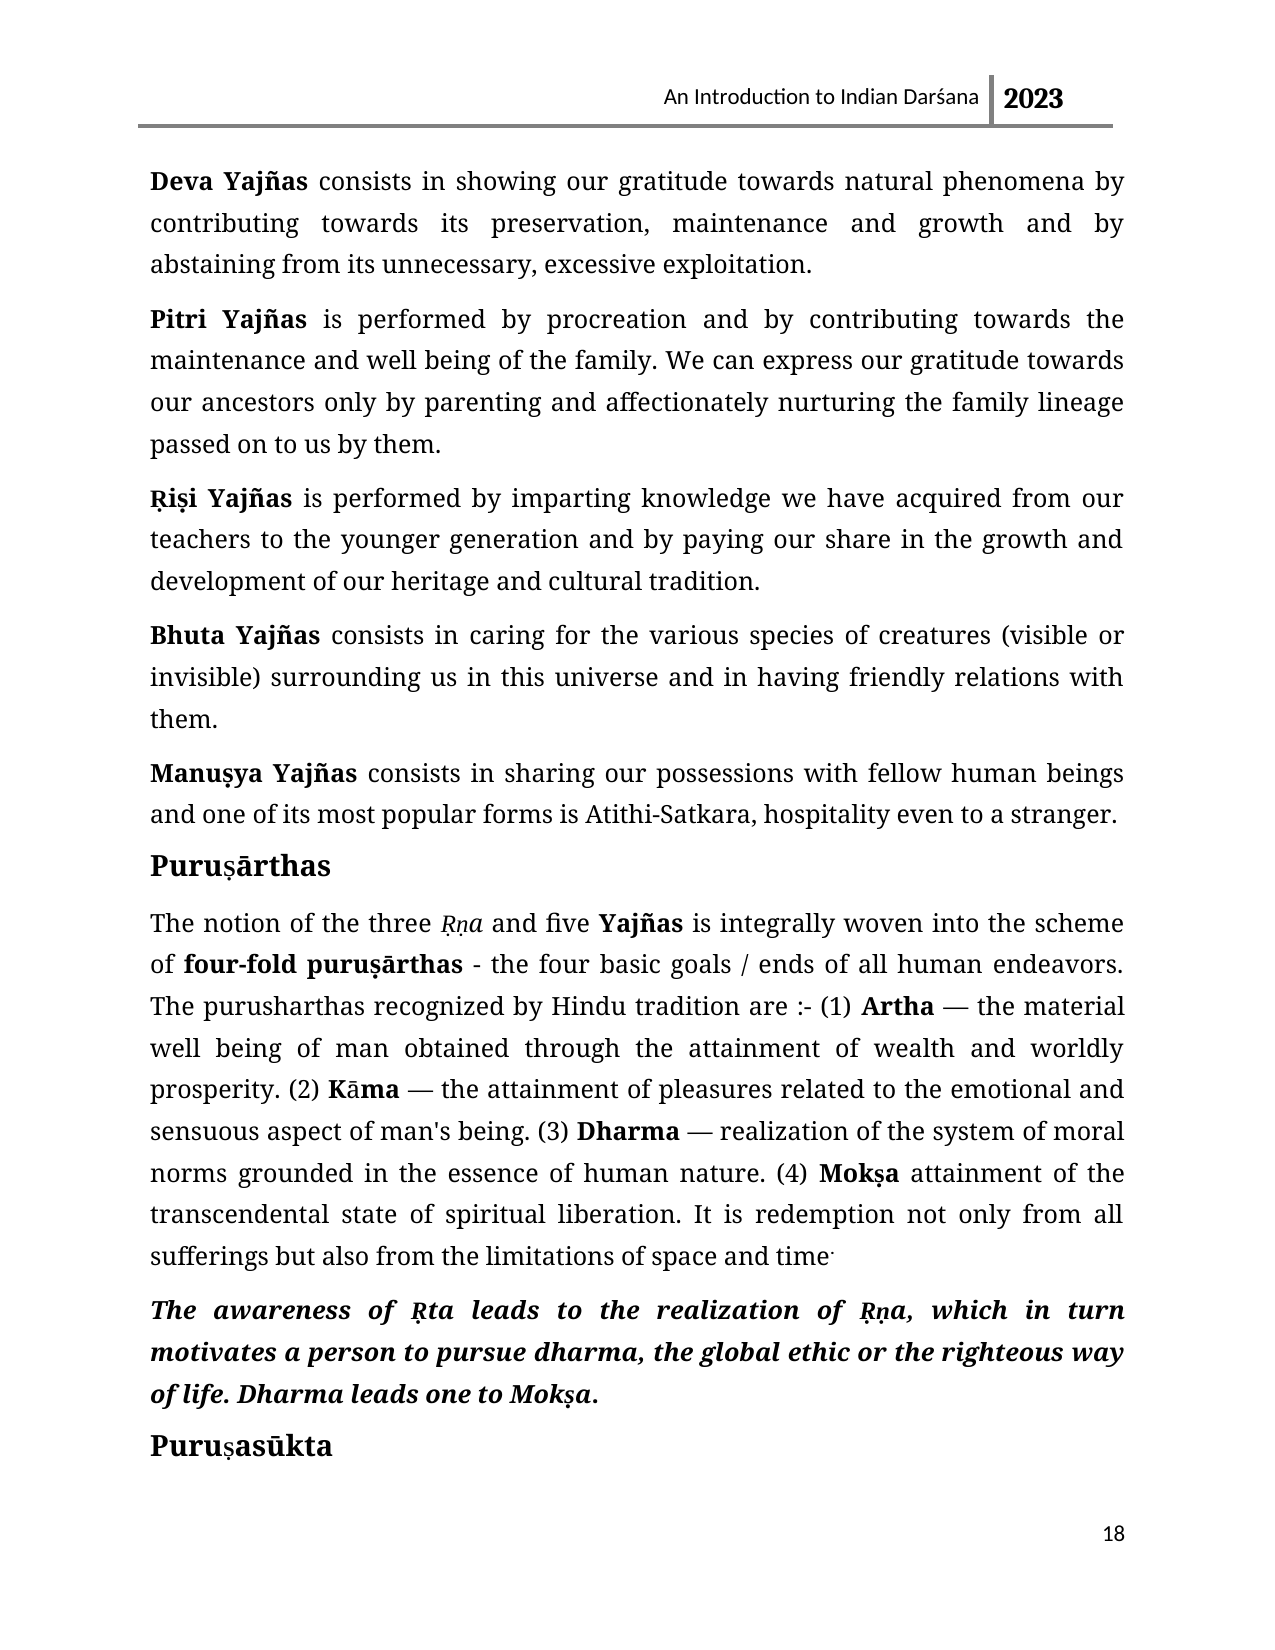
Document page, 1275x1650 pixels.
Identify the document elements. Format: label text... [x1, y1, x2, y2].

text Deva Yajñas consists in showing our gratitude towards natural phenomena by contributing towards its preservation, maintenance and growth and by abstaining from its unnecessary, excessive exploitation. [150, 156, 1125, 281]
text Manuṣya Yajñas consists in sharing our possessions with fellow human beings and one of its most popular forms is Atithi-Satkara, hospitality even to a stranger. [150, 748, 1125, 831]
text The notion of the three Ṛṇa and five Yajñas is integrally woven into the scheme of four-fold puruṣārthas - the four basic goals / ends of all human endeavors. The purusharthas recognized by Hindu tradition are :- (1) Artha — the material well being of man obtained through the attainment of wealth and worldly prosperity. (2) Kāma — the attainment of pleasures related to the emotional and sensuous aspect of man's being. (3) Dharma — realization of the system of moral norms grounded in the essence of human nature. (4) Mokṣa attainment of the transcendental state of spiritual liberation. It is redemption not only from all sufferings but also from the limitations of space and time. [150, 898, 1125, 1273]
text PuruṢārthas [150, 844, 1125, 885]
text Bhuta Yajñas consists in caring for the various species of creatures (visible or invisible) surrounding us in this universe and in having friendly relations with them. [150, 610, 1125, 735]
text PuruṢasūkta [150, 1423, 1125, 1464]
text Pitri Yajñas is performed by procreation and by contributing towards the maintenance and well being of the family. We can express our gratitude towards our ancestors only by parenting and affectionately nurturing the family lineage passed on to us by them. [150, 294, 1125, 460]
text Ṛiṣi Yajñas is performed by imparting knowledge we have acquired from our teachers to the younger generation and by paying our share in the growth and development of our heritage and cultural tradition. [150, 473, 1125, 598]
text The awareness of Ṛta leads to the realization of Ṛṇa, which in turn motivates a person to pursue dharma, the global ethic or the righteous way of life. Dharma leads one to Mokṣa. [150, 1285, 1125, 1410]
